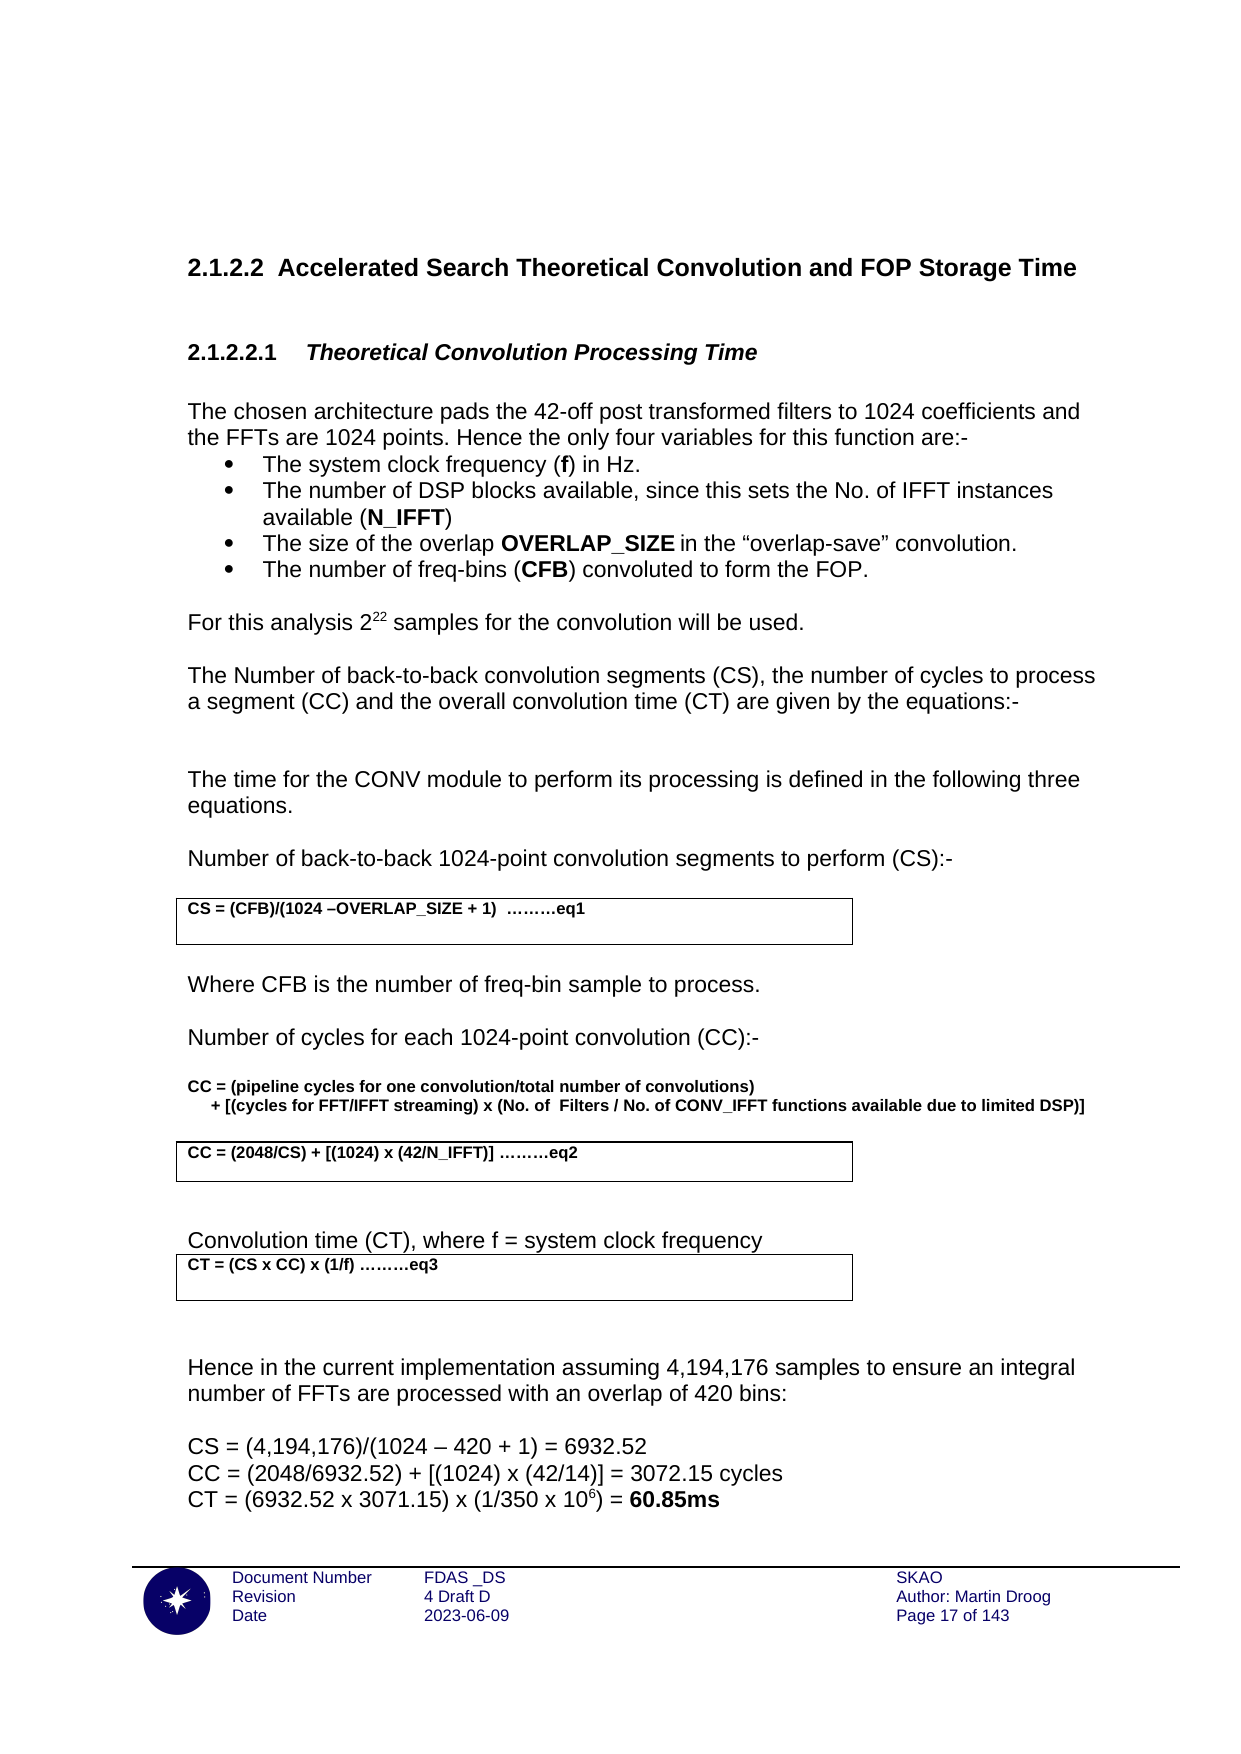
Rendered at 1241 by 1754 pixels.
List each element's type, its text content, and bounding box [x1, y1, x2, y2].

table_header CC = (2048/CS) + [(1024) x (42/N_IFFT)] ………eq2 [177, 1143, 852, 1181]
text The Number of back-to-back convolution segments (CS), the number of cycles to process a segment (CC) and the overall convolution time (CT) are given by the equations:- [187, 662, 1107, 714]
subtitle Accelerated Search Theoretical Convolution and FOP Storage Time [187, 253, 1107, 281]
text Number of cycles for each 1024-point convolution (CC):- [187, 1024, 1107, 1050]
list The number of DSP blocks available, since this sets the No. of IFFT instances available (N_IFFT) [225, 477, 1107, 530]
text + [(cycles for FFT/IFFT streaming) x (No. of Filters / No. of CONV_IFFT functions available due to limited DSP)] [187, 1096, 1107, 1115]
text Hence in the current implementation assuming 4,194,176 samples to ensure an integral number of FFTs are processed with an overlap of 420 bins: [187, 1354, 1107, 1407]
text CC = (pipeline cycles for one convolution/total number of convolutions) [187, 1077, 1107, 1096]
table_header CT = (CS x CC) x (1/f) ………eq3 [177, 1255, 852, 1300]
subtitle Theoretical Convolution Processing Time [187, 339, 1107, 365]
text Convolution time (CT), where f = system clock frequency [187, 1227, 1107, 1254]
list The number of freq-bins (CFB) convoluted to form the FOP. [225, 556, 1107, 582]
list The size of the overlap OVERLAP_SIZE in the “overlap-save” convolution. [225, 530, 1107, 556]
text The time for the CONV module to perform its processing is defined in the following three equations. [187, 766, 1107, 818]
list The system clock frequency (f) in Hz. [225, 451, 1107, 477]
text CT = (6932.52 x 3071.15) x (1/350 x 106) = 60.85ms [187, 1486, 1107, 1512]
picture [143, 1567, 211, 1635]
text For this analysis 222 samples for the convolution will be used. [187, 609, 1107, 635]
text CC = (2048/6932.52) + [(1024) x (42/14)] = 3072.15 cycles [187, 1459, 1107, 1486]
text Number of back-to-back 1024-point convolution segments to perform (CS):- [187, 845, 1107, 871]
text The chosen architecture pads the 42-off post transformed filters to 1024 coefficients and the FFTs are 1024 points. Hence the only four variables for this function are:- [187, 398, 1107, 451]
text Where CFB is the number of freq-bin sample to process. [187, 971, 1107, 998]
table_header CS = (CFB)/(1024 –OVERLAP_SIZE + 1) ………eq1 [177, 899, 852, 944]
text CS = (4,194,176)/(1024 – 420 + 1) = 6932.52 [187, 1433, 1107, 1459]
